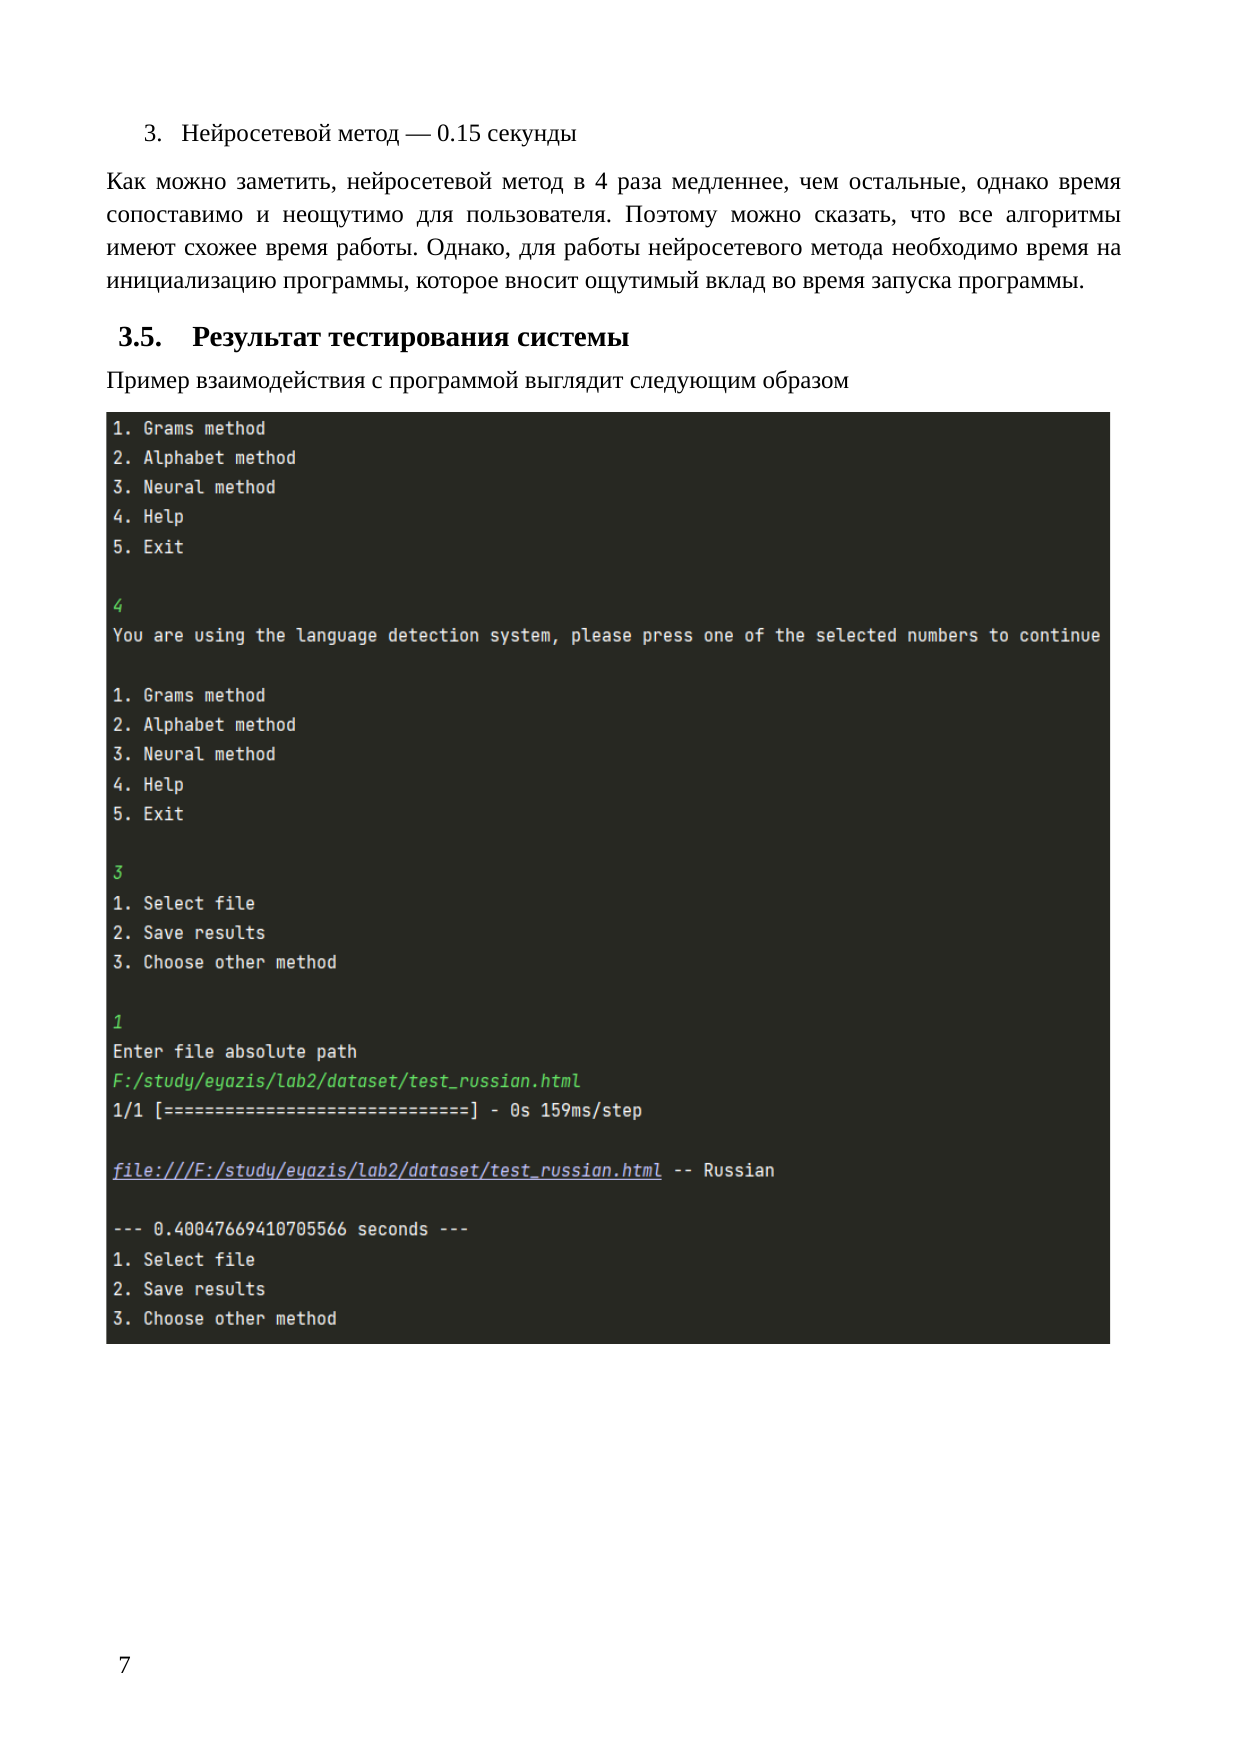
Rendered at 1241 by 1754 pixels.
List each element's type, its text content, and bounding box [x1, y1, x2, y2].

text Как можно заметить, нейросетевой метод в 4 раза медленнее, чем остальные, однако время сопоставимо и неощутимо для пользователя. Поэтому можно сказать, что все алгоритмы имеют схожее время работы. Однако, для работы нейросетевого метода необходимо время на инициализацию программы, которое вносит ощутимый вклад во время запуска программы. [106, 166, 1122, 293]
text Результат тестирования системы [118, 319, 1122, 352]
text Пример взаимодействия с программой выглядит следующим образом [106, 365, 1122, 393]
picture [106, 412, 1110, 1344]
list Нейросетевой метод — 0.15 секунды [144, 118, 1122, 147]
